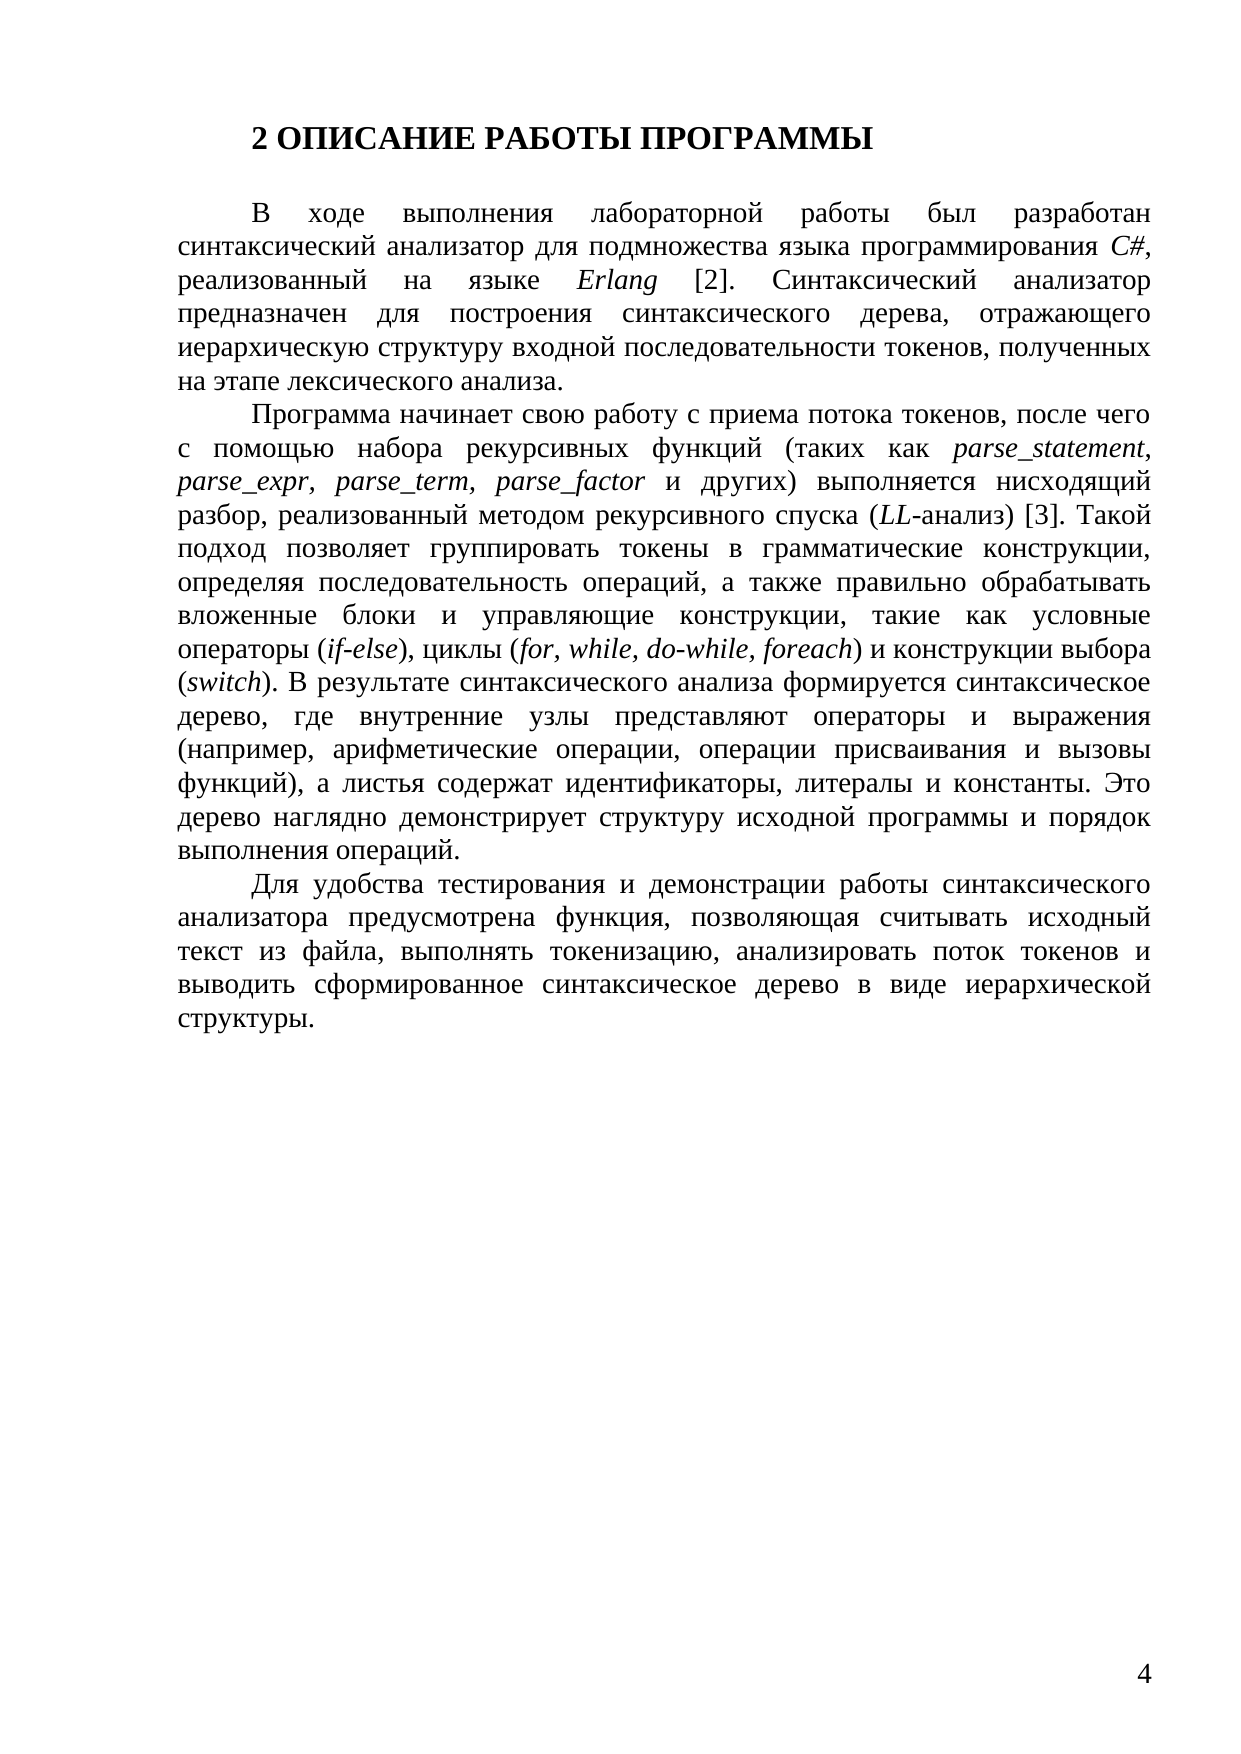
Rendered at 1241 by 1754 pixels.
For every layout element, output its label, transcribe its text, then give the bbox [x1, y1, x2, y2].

text Программа начинает свою работу с приема потока токенов, после чего с помощью набора рекурсивных функций (таких как parse_statement, parse_expr, parse_term, parse_factor и других) выполняется нисходящий разбор, реализованный методом рекурсивного спуска (LL-анализ) [3]. Такой подход позволяет группировать токены в грамматические конструкции, определяя последовательность операций, а также правильно обрабатывать вложенные блоки и управляющие конструкции, такие как условные операторы (if-else), циклы (for, while, do-while, foreach) и конструкции выбора (switch). В результате синтаксического анализа формируется синтаксическое дерево, где внутренние узлы представляют операторы и выражения (например, арифметические операции, операции присваивания и вызовы функций), а листья содержат идентификаторы, литералы и константы. Это дерево наглядно демонстрирует структуру исходной программы и порядок выполнения операций. [177, 396, 1152, 866]
text Для удобства тестирования и демонстрации работы синтаксического анализатора предусмотрена функция, позволяющая считывать исходный текст из файла, выполнять токенизацию, анализировать поток токенов и выводить сформированное синтаксическое дерево в виде иерархической структуры. [177, 866, 1152, 1033]
text описание работы программы [251, 118, 1152, 156]
text В ходе выполнения лабораторной работы был разработан синтаксический анализатор для подмножества языка программирования C#, реализованный на языке Erlang [2]. Синтаксический анализатор предназначен для построения синтаксического дерева, отражающего иерархическую структуру входной последовательности токенов, полученных на этапе лексического анализа. [177, 195, 1152, 396]
